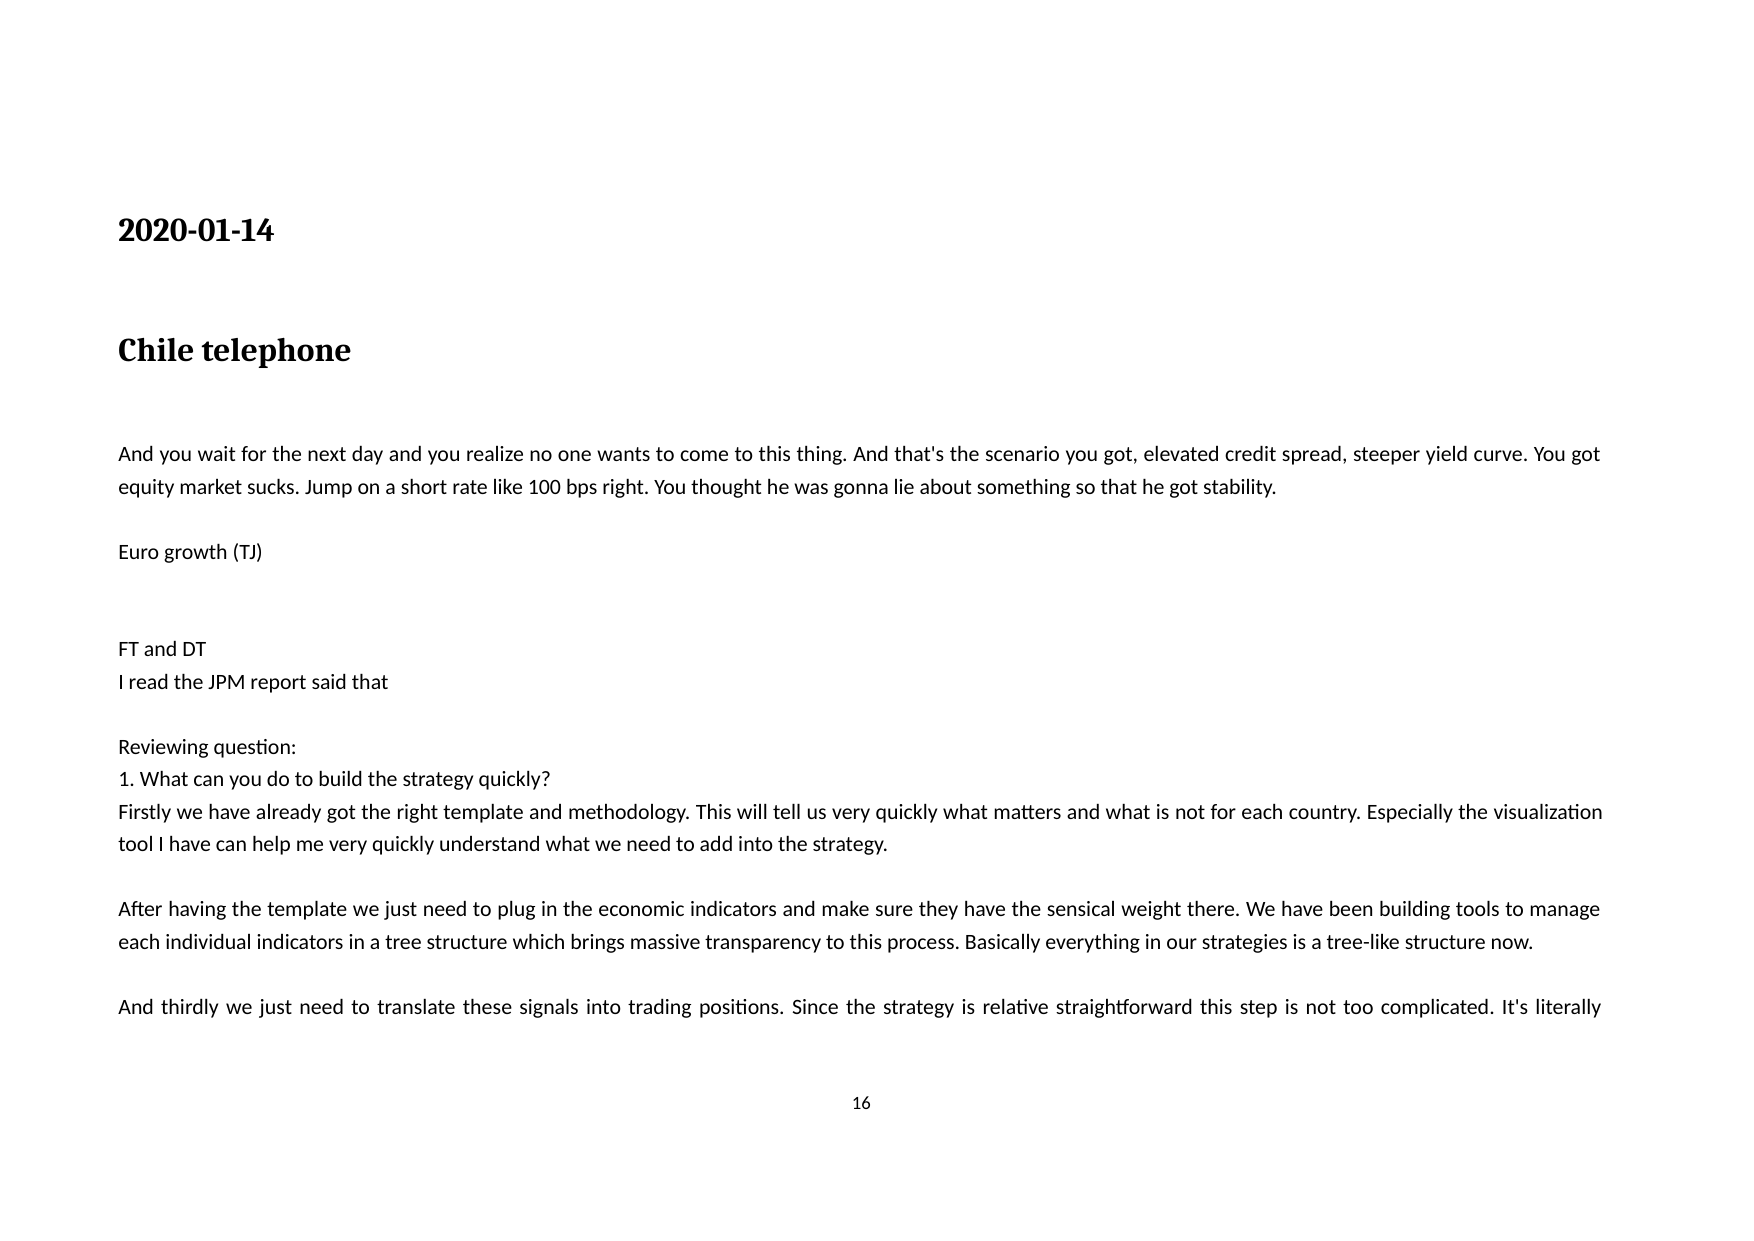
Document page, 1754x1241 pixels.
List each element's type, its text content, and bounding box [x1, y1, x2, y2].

text Firstly we have already got the right template and methodology. This will tell us very quickly what matters and what is not for each country. Especially the visualization tool I have can help me very quickly understand what we need to add into the strategy. [118, 795, 1604, 860]
text FT and DT [118, 633, 1604, 665]
text And you wait for the next day and you realize no one wants to come to this thing. And that's the scenario you got, elevated credit spread, steeper yield curve. You got equity market sucks. Jump on a short rate like 100 bps right. You thought he was gonna lie about something so that he got stability. [118, 438, 1604, 503]
subtitle 2020-01-14 [118, 198, 1604, 263]
text 1. What can you do to build the strategy quickly? [118, 763, 1604, 795]
text Reviewing question: [118, 730, 1604, 763]
text Euro growth (TJ) [118, 535, 1604, 568]
text I read the JPM report said that [118, 665, 1604, 698]
text After having the template we just need to plug in the economic indicators and make sure they have the sensical weight there. We have been building tools to manage each individual indicators in a tree structure which brings massive transparency to this process. Basically everything in our strategies is a tree-like structure now. [118, 893, 1604, 958]
subtitle Chile telephone [118, 318, 1604, 383]
